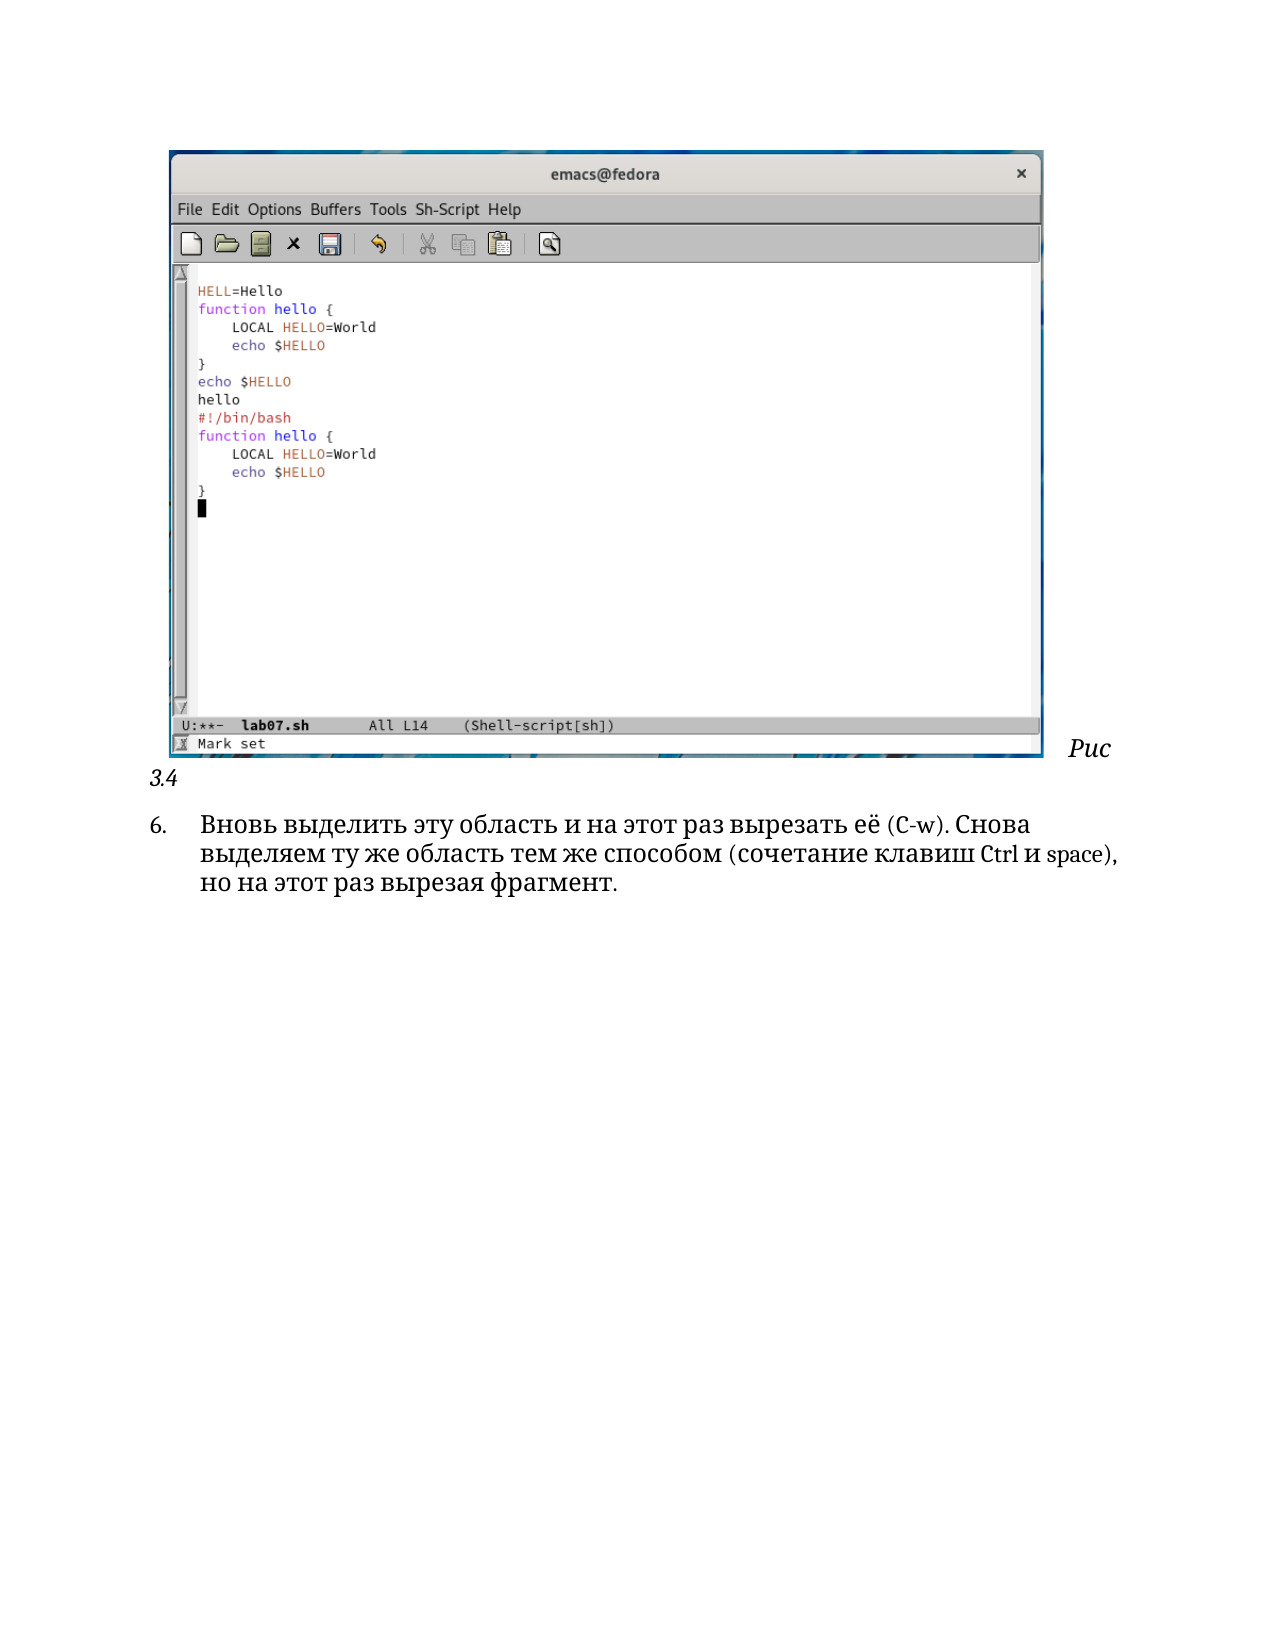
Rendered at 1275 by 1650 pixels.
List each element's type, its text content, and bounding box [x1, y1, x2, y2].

picture [168, 150, 1044, 758]
list Вновь выделить эту область и на этот раз вырезать её (C-w). Снова выделяем ту же область тем же способом (сочетание клавиш Ctrl и space), но на этот раз вырезая фрагмент. [150, 811, 1125, 897]
